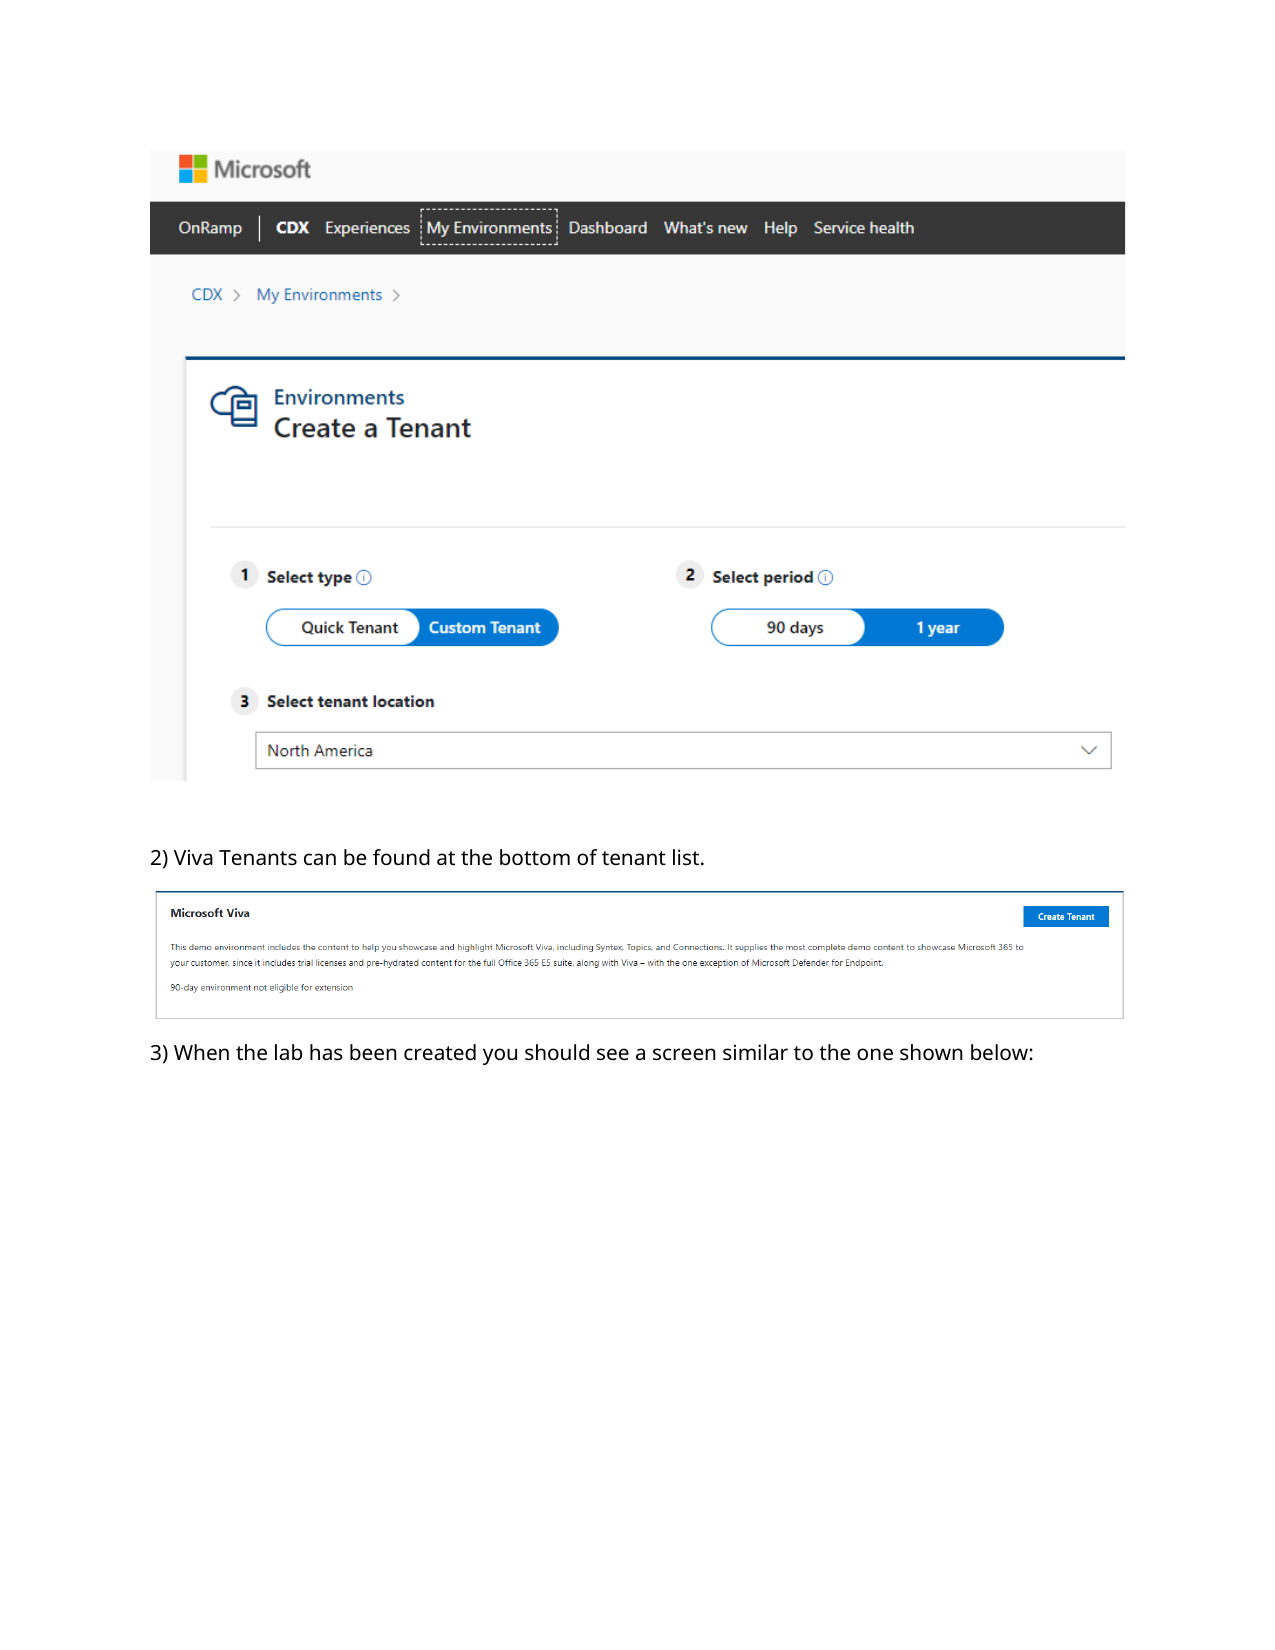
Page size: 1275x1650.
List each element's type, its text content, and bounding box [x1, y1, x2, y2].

text 3) When the lab has been created you should see a screen similar to the one shown below: [150, 1038, 1125, 1067]
picture [150, 887, 1125, 1022]
text 2) Viva Tenants can be found at the bottom of tenant list. [150, 843, 1125, 871]
picture [150, 150, 1125, 781]
